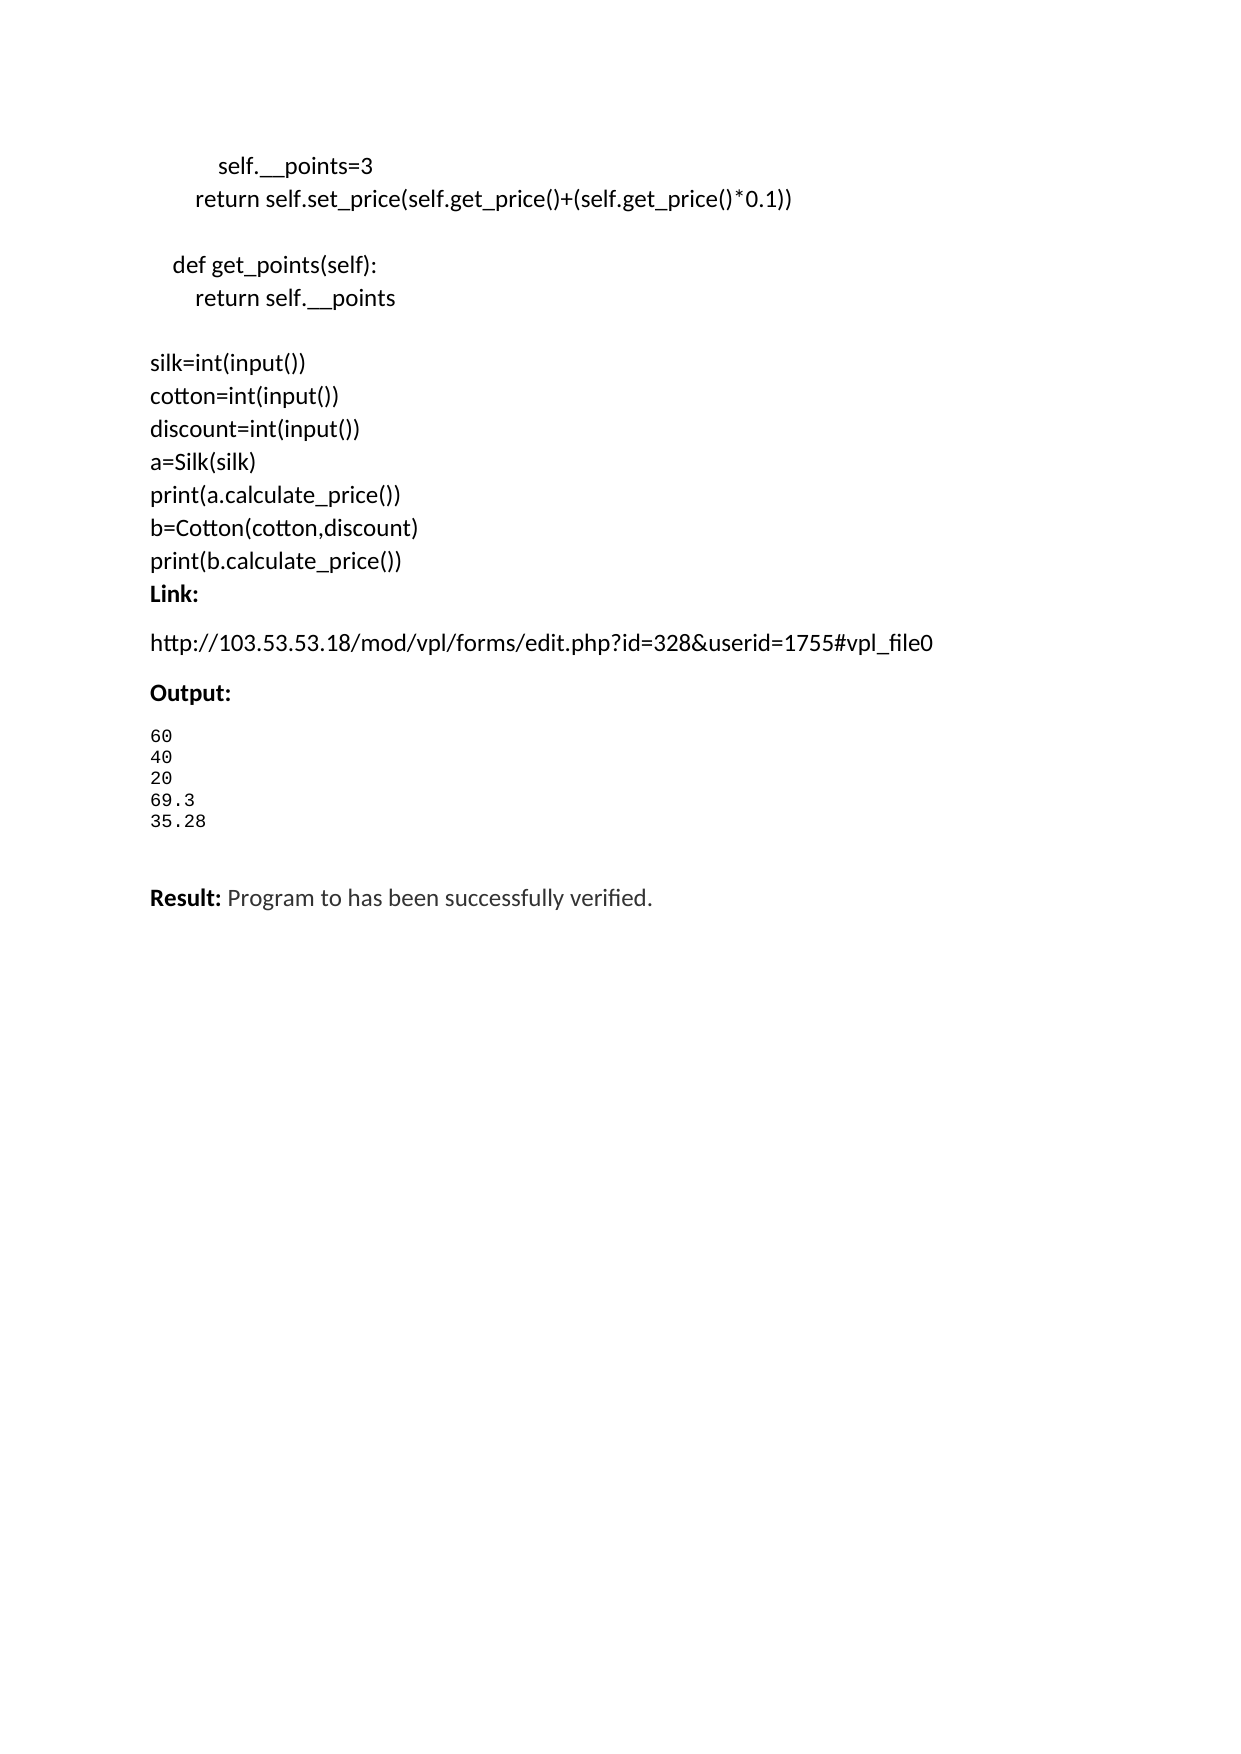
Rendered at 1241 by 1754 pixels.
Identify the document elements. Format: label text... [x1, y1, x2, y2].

text discount=int(input()) [150, 413, 1090, 444]
text self.__points=3 [150, 150, 1090, 181]
text print(a.calculate_price()) [150, 479, 1090, 510]
text a=Silk(silk) [150, 446, 1090, 477]
text 35.28 [150, 812, 1090, 833]
text 20 [150, 769, 1090, 790]
text Link: [150, 578, 1090, 608]
text Result: Program to has been successfully verified. [150, 882, 1090, 913]
text def get_points(self): [150, 249, 1090, 279]
text b=Cotton(cotton,discount) [150, 512, 1090, 543]
text return self.set_price(self.get_price()+(self.get_price()*0.1)) [150, 183, 1090, 213]
text Output: [150, 677, 1090, 708]
text 60 [150, 727, 1090, 748]
text 40 [150, 748, 1090, 769]
text silk=int(input()) [150, 347, 1090, 378]
text 69.3 [150, 790, 1090, 812]
text http://103.53.53.18/mod/vpl/forms/edit.php?id=328&userid=1755#vpl_file0 [150, 627, 1090, 658]
text cotton=int(input()) [150, 380, 1090, 411]
text print(b.calculate_price()) [150, 545, 1090, 576]
text return self.__points [150, 282, 1090, 312]
